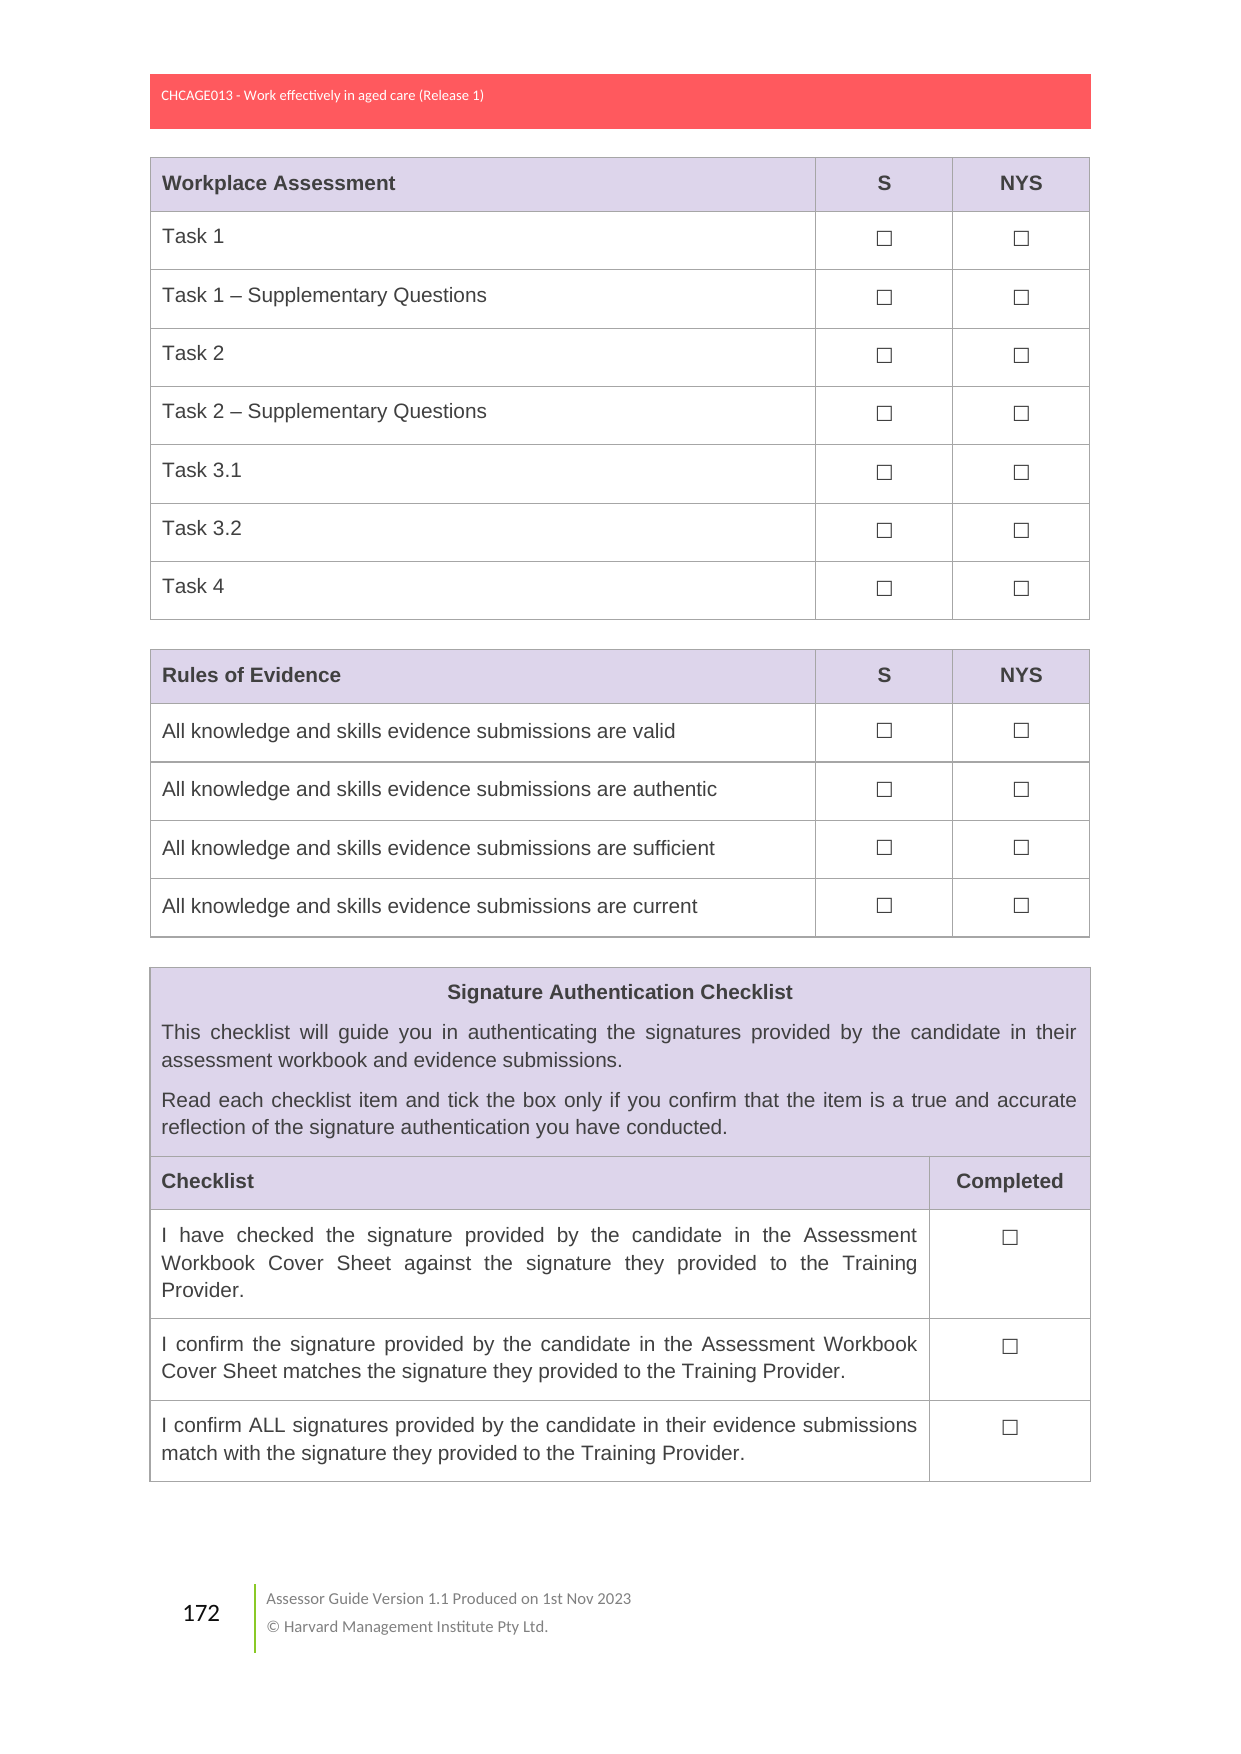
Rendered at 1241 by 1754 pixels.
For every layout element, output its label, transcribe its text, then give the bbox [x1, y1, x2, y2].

table_cell [953, 763, 1089, 820]
table_cell [930, 1401, 1090, 1481]
table_cell I have checked the signature provided by the candidate in the Assessment Workbook Cover Sheet against the signature they provided to the Training Provider. [151, 1210, 929, 1318]
table_cell Task 1 – Supplementary Questions [151, 270, 815, 327]
table_cell Task 2 – Supplementary Questions [151, 387, 815, 444]
table_cell Checklist [151, 1157, 929, 1209]
table_cell Task 3.1 [151, 445, 815, 502]
table_cell [816, 562, 952, 619]
table_cell [953, 387, 1089, 444]
table_cell [953, 879, 1089, 936]
table_cell Completed [930, 1157, 1090, 1209]
table_cell Task 1 [151, 212, 815, 269]
table_header S [816, 650, 952, 703]
table_cell [953, 821, 1089, 878]
table_cell [953, 212, 1089, 269]
table_cell [816, 445, 952, 502]
table_cell [953, 562, 1089, 619]
table_cell All knowledge and skills evidence submissions are current [151, 879, 815, 936]
table_cell [953, 329, 1089, 386]
table_cell [816, 329, 952, 386]
table_header S [816, 158, 952, 211]
table_cell [816, 212, 952, 269]
table_cell [953, 504, 1089, 561]
table_cell [816, 763, 952, 820]
table_cell [953, 704, 1089, 761]
table_cell Task 4 [151, 562, 815, 619]
table_cell [816, 821, 952, 878]
table_cell [930, 1319, 1090, 1399]
table_cell Task 2 [151, 329, 815, 386]
table_cell [953, 270, 1089, 327]
table_cell All knowledge and skills evidence submissions are sufficient [151, 821, 815, 878]
table_header NYS [953, 650, 1089, 703]
table_cell [816, 270, 952, 327]
table_cell I confirm ALL signatures provided by the candidate in their evidence submissions match with the signature they provided to the Training Provider. [151, 1401, 929, 1481]
table_header Workplace Assessment [151, 158, 815, 211]
table_cell Task 3.2 [151, 504, 815, 561]
table_cell All knowledge and skills evidence submissions are valid [151, 704, 815, 761]
table_cell [953, 445, 1089, 502]
table_cell I confirm the signature provided by the candidate in the Assessment Workbook Cover Sheet matches the signature they provided to the Training Provider. [151, 1319, 929, 1399]
table_cell [930, 1210, 1090, 1318]
table_cell [816, 879, 952, 936]
table_header Rules of Evidence [151, 650, 815, 703]
table_cell [816, 704, 952, 761]
table_cell All knowledge and skills evidence submissions are authentic [151, 763, 815, 820]
table_header NYS [953, 158, 1089, 211]
table_cell [816, 387, 952, 444]
table_header Signature Authentication Checklist This checklist will guide you in authenticating the signatures provided by the candidate in their assessment workbook and evidence submissions. Read each checklist item and tick the box only if you confirm that the item is a true and accurate reflection of the signature authentication you have conducted. [151, 968, 1090, 1156]
table_cell [816, 504, 952, 561]
